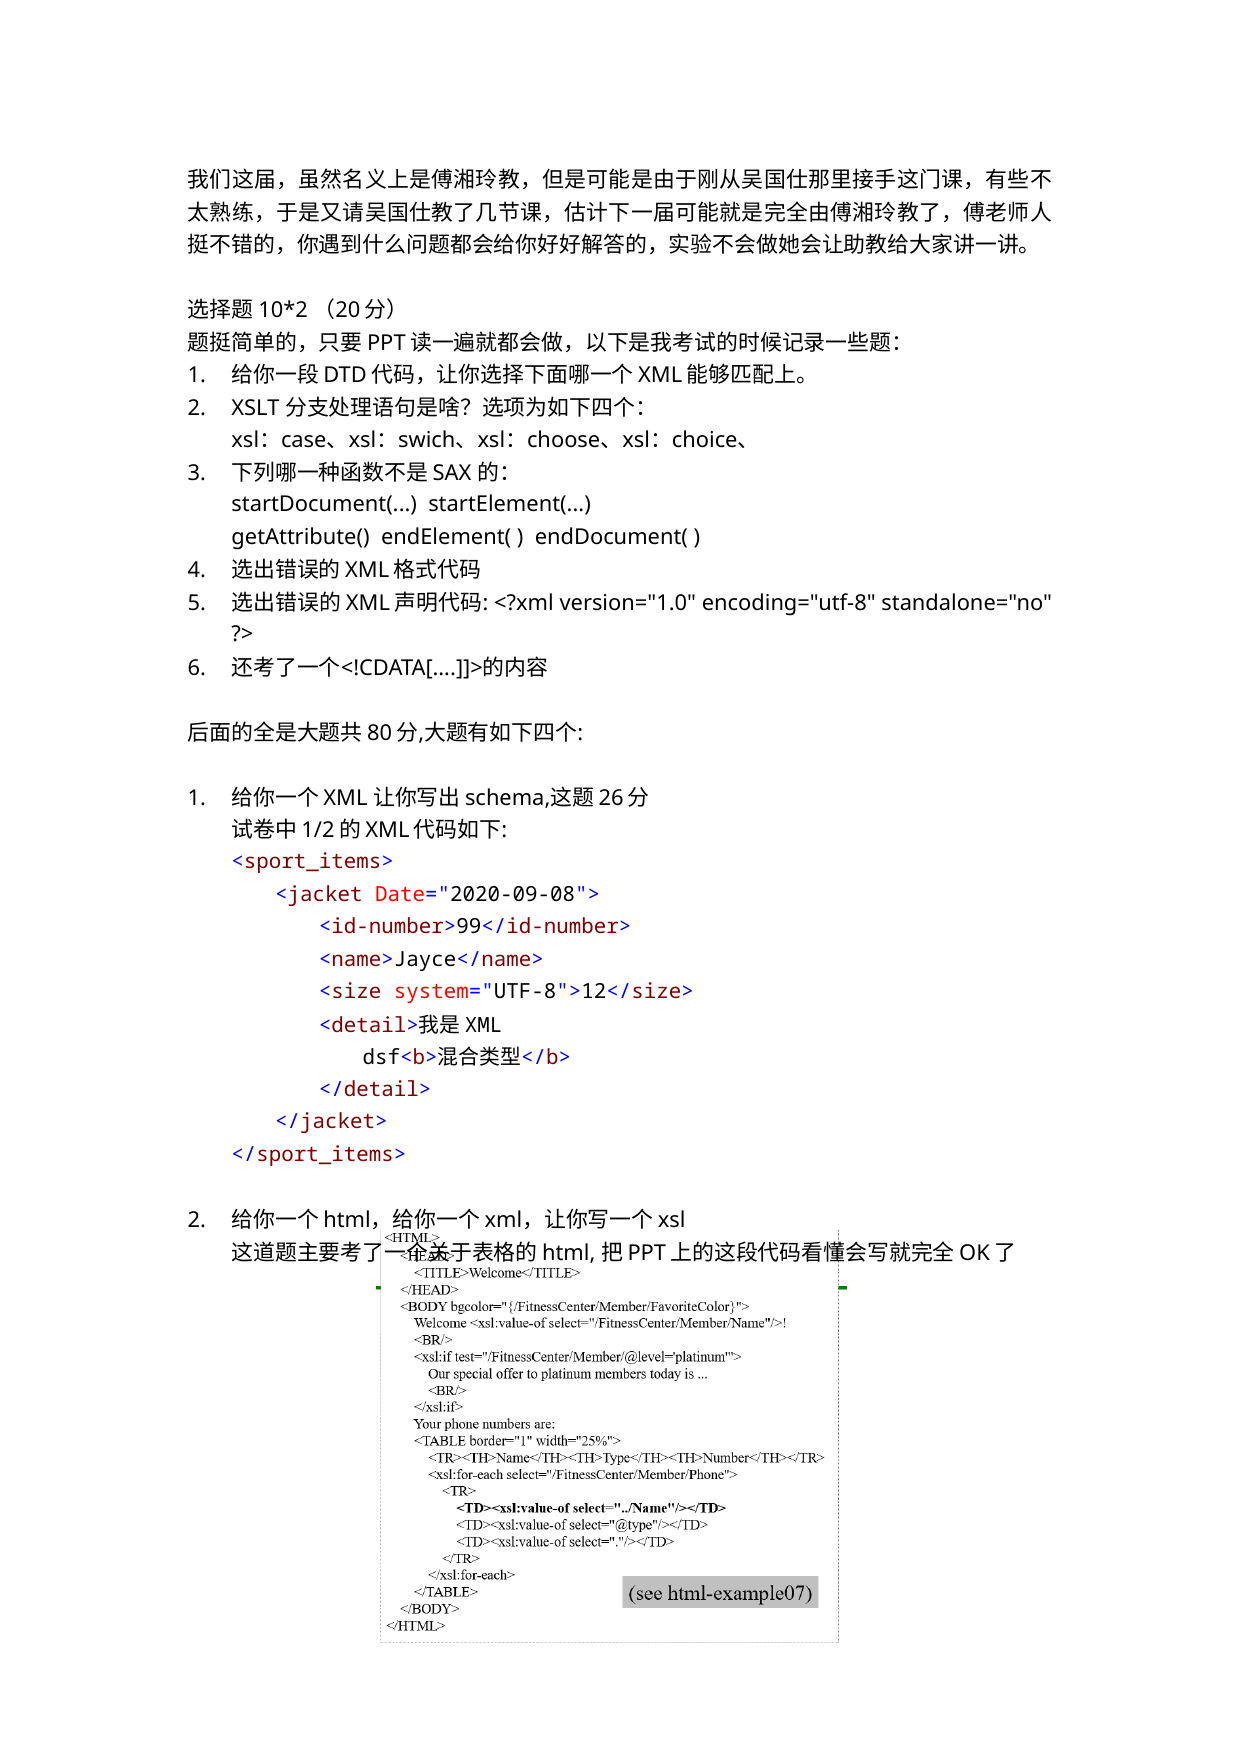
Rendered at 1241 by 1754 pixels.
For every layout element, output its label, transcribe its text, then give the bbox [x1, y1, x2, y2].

list 选出错误的XML声明代码: <?xml version="1.0" encoding="utf-8" standalone="no" ?> [187, 584, 1053, 649]
text 试卷中1/2的XML代码如下: [231, 812, 1053, 844]
text <detail>我是XML [231, 1007, 1053, 1039]
text getAttribute() endElement( ) endDocument( ) [231, 519, 1053, 552]
text 我们这届，虽然名义上是傅湘玲教，但是可能是由于刚从吴国仕那里接手这门课，有些不太熟练，于是又请吴国仕教了几节课，估计下一届可能就是完全由傅湘玲教了，傅老师人挺不错的，你遇到什么问题都会给你好好解答的，实验不会做她会让助教给大家讲一讲。 [187, 162, 1053, 259]
text xsl：case、xsl：swich、xsl：choose、xsl：choice、 [231, 422, 1053, 454]
picture [376, 1267, 848, 1649]
text dsf<b>混合类型</b> [231, 1039, 1053, 1072]
text </detail> [231, 1072, 1053, 1104]
text 后面的全是大题共80分,大题有如下四个: [187, 714, 1053, 747]
list 选出错误的XML格式代码 [187, 552, 1053, 584]
text <id-number>99</id-number> [231, 909, 1053, 942]
list 给你一个html，给你一个xml，让你写一个xsl [187, 1202, 1053, 1234]
list 下列哪一种函数不是SAX 的： [187, 454, 1053, 487]
text <size system="UTF-8">12</size> [231, 974, 1053, 1007]
text </jacket> [231, 1104, 1053, 1137]
list XSLT 分支处理语句是啥？选项为如下四个： [187, 389, 1053, 422]
text <jacket Date="2020-09-08"> [231, 877, 1053, 909]
list 还考了一个<!CDATA[….]]>的内容 [187, 649, 1053, 682]
text 选择题 10*2 （20分） [187, 292, 1053, 324]
list 给你一段DTD代码，让你选择下面哪一个XML能够匹配上。 [187, 357, 1053, 389]
text 题挺简单的，只要PPT读一遍就都会做，以下是我考试的时候记录一些题： [187, 324, 1053, 357]
text </sport_items> [231, 1137, 1053, 1169]
text <sport_items> [231, 844, 1053, 877]
text 这道题主要考了一个关于表格的html, 把PPT上的这段代码看懂会写就完全OK了 [231, 1234, 1053, 1267]
text startDocument(...) startElement(...) [231, 487, 1053, 519]
text <name>Jayce</name> [231, 942, 1053, 974]
list 给你一个XML 让你写出schema,这题26分 [187, 779, 1053, 812]
